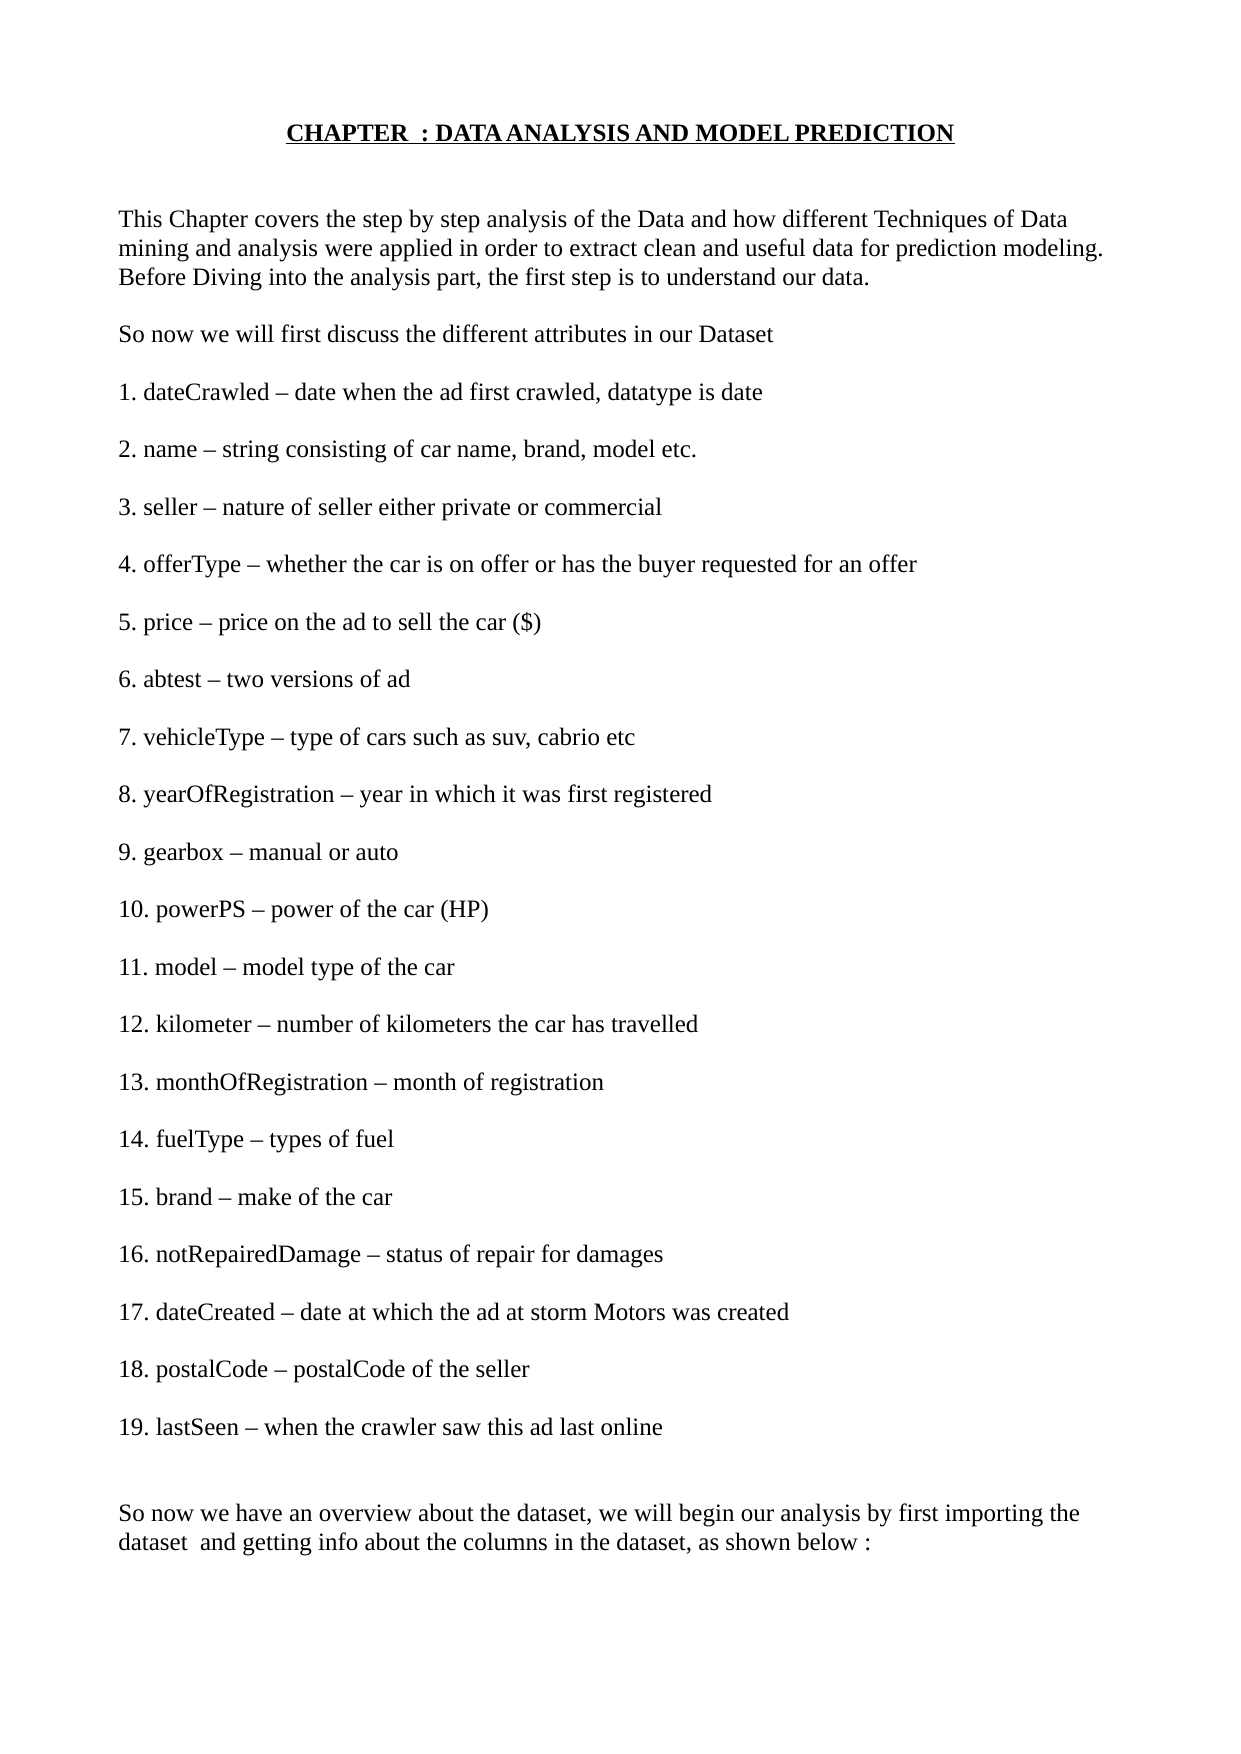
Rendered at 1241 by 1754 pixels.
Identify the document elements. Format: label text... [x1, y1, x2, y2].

text 5. price – price on the ad to sell the car ($) [118, 607, 1122, 636]
text So now we will first discuss the different attributes in our Dataset [118, 291, 1122, 348]
text 12. kilometer – number of kilometers the car has travelled [118, 1009, 1122, 1038]
text 13. monthOfRegistration – month of registration [118, 1067, 1122, 1096]
text 7. vehicleType – type of cars such as suv, cabrio etc [118, 722, 1122, 751]
text 16. notRepairedDamage – status of repair for damages [118, 1239, 1122, 1268]
text 3. seller – nature of seller either private or commercial [118, 492, 1122, 521]
text 10. powerPS – power of the car (HP) [118, 894, 1122, 923]
text 8. yearOfRegistration – year in which it was first registered [118, 779, 1122, 808]
text 17. dateCreated – date at which the ad at storm Motors was created [118, 1297, 1122, 1326]
text 18. postalCode – postalCode of the seller [118, 1354, 1122, 1383]
text This Chapter covers the step by step analysis of the Data and how different Techniques of Data mining and analysis were applied in order to extract clean and useful data for prediction modeling. [118, 204, 1122, 262]
text 19. lastSeen – when the crawler saw this ad last online [118, 1412, 1122, 1441]
text 11. model – model type of the car [118, 952, 1122, 981]
text 15. brand – make of the car [118, 1182, 1122, 1211]
text 2. name – string consisting of car name, brand, model etc. [118, 434, 1122, 463]
text 1. dateCrawled – date when the ad first crawled, datatype is date [118, 377, 1122, 406]
text 14. fuelType – types of fuel [118, 1124, 1122, 1153]
text 9. gearbox – manual or auto [118, 837, 1122, 866]
text 4. offerType – whether the car is on offer or has the buyer requested for an offer [118, 549, 1122, 578]
text 6. abtest – two versions of ad [118, 664, 1122, 693]
text CHAPTER : DATA ANALYSIS AND MODEL PREDICTION [118, 118, 1122, 147]
text Before Diving into the analysis part, the first step is to understand our data. [118, 262, 1122, 291]
text So now we have an overview about the dataset, we will begin our analysis by first importing the dataset and getting info about the columns in the dataset, as shown below : [118, 1498, 1122, 1556]
